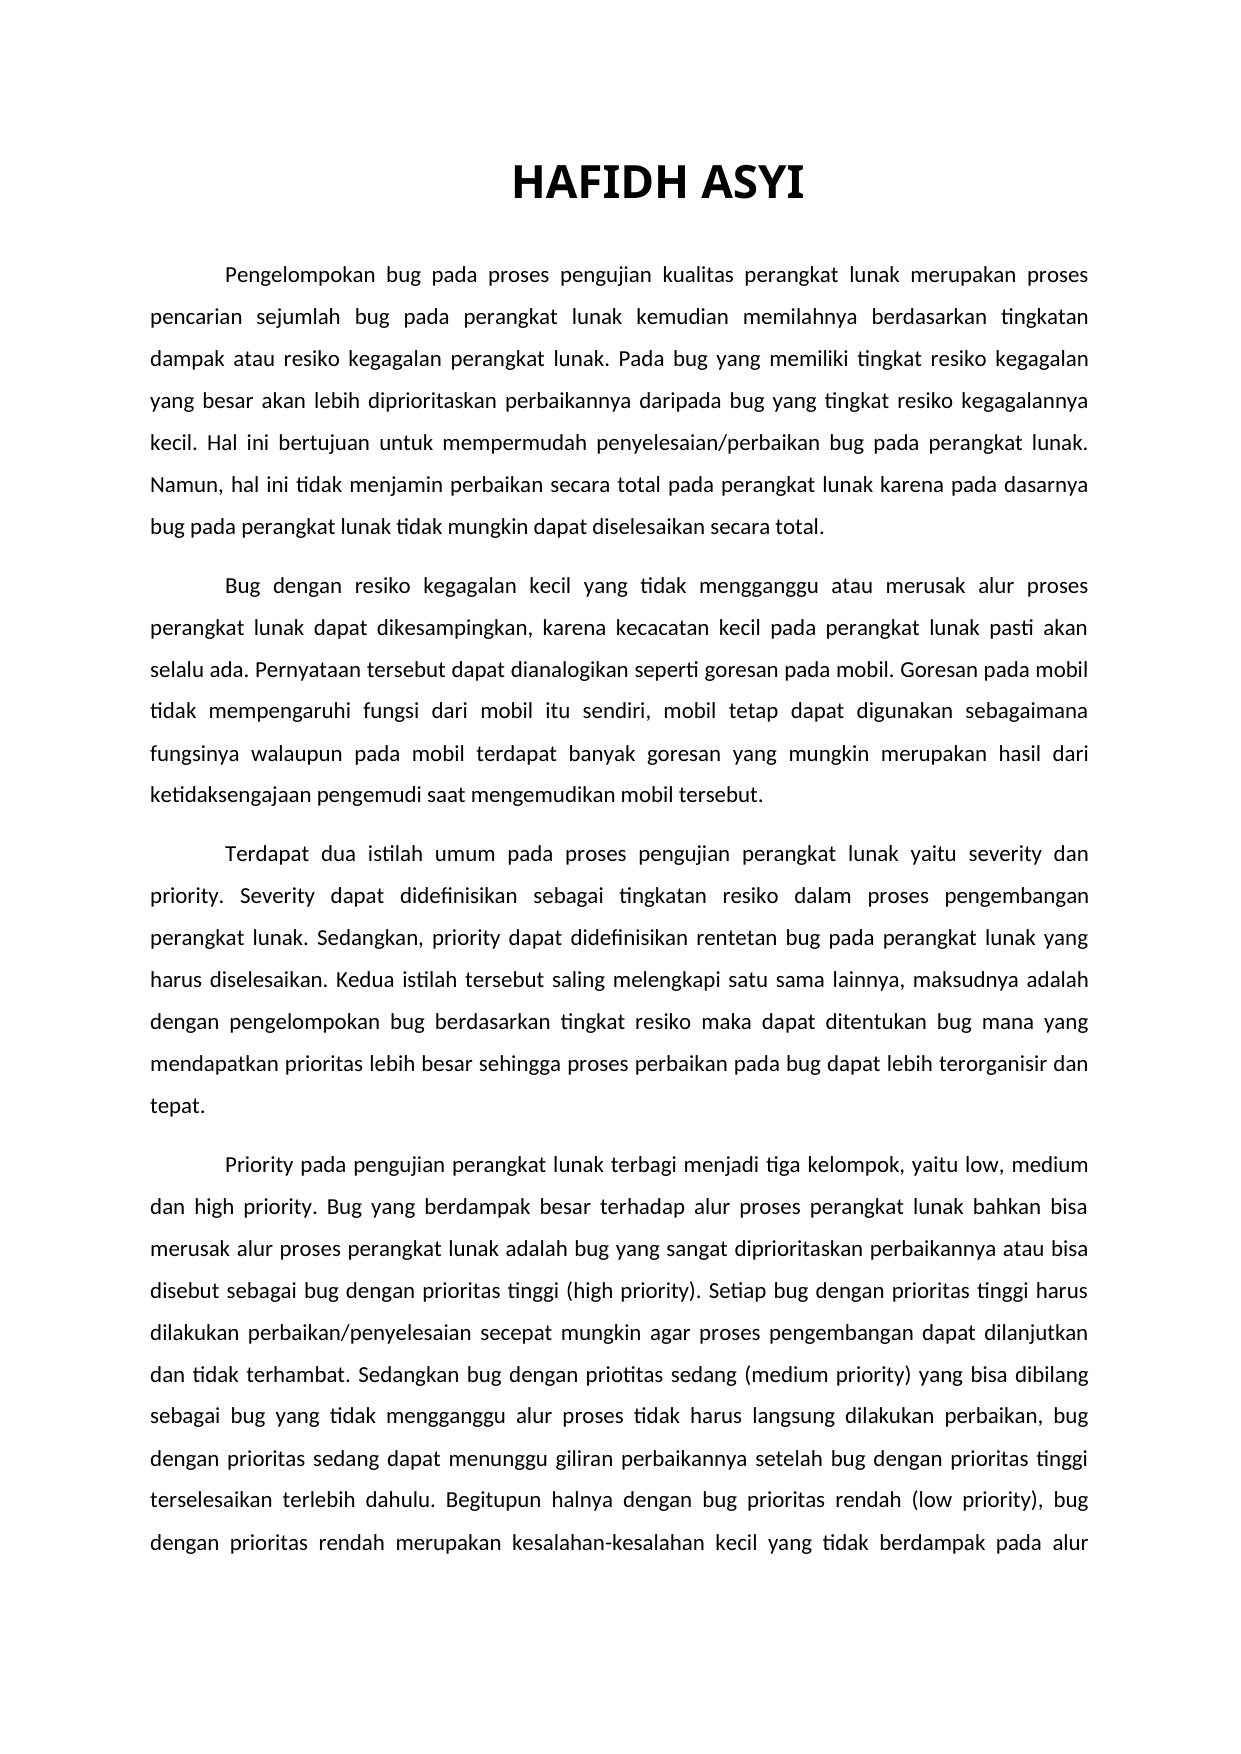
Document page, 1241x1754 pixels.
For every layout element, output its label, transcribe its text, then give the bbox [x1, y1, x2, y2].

text Terdapat dua istilah umum pada proses pengujian perangkat lunak yaitu severity dan priority. Severity dapat didefinisikan sebagai tingkatan resiko dalam proses pengembangan perangkat lunak. Sedangkan, priority dapat didefinisikan rentetan bug pada perangkat lunak yang harus diselesaikan. Kedua istilah tersebut saling melengkapi satu sama lainnya, maksudnya adalah dengan pengelompokan bug berdasarkan tingkat resiko maka dapat ditentukan bug mana yang mendapatkan prioritas lebih besar sehingga proses perbaikan pada bug dapat lebih terorganisir dan tepat. [150, 839, 1090, 1119]
text Bug dengan resiko kegagalan kecil yang tidak mengganggu atau merusak alur proses perangkat lunak dapat dikesampingkan, karena kecacatan kecil pada perangkat lunak pasti akan selalu ada. Pernyataan tersebut dapat dianalogikan seperti goresan pada mobil. Goresan pada mobil tidak mempengaruhi fungsi dari mobil itu sendiri, mobil tetap dapat digunakan sebagaimana fungsinya walaupun pada mobil terdapat banyak goresan yang mungkin merupakan hasil dari ketidaksengajaan pengemudi saat mengemudikan mobil tersebut. [150, 571, 1090, 809]
text HAFIDH ASYI [150, 150, 1090, 212]
text Pengelompokan bug pada proses pengujian kualitas perangkat lunak merupakan proses pencarian sejumlah bug pada perangkat lunak kemudian memilahnya berdasarkan tingkatan dampak atau resiko kegagalan perangkat lunak. Pada bug yang memiliki tingkat resiko kegagalan yang besar akan lebih diprioritaskan perbaikannya daripada bug yang tingkat resiko kegagalannya kecil. Hal ini bertujuan untuk mempermudah penyelesaian/perbaikan bug pada perangkat lunak. Namun, hal ini tidak menjamin perbaikan secara total pada perangkat lunak karena pada dasarnya bug pada perangkat lunak tidak mungkin dapat diselesaikan secara total. [150, 260, 1090, 540]
